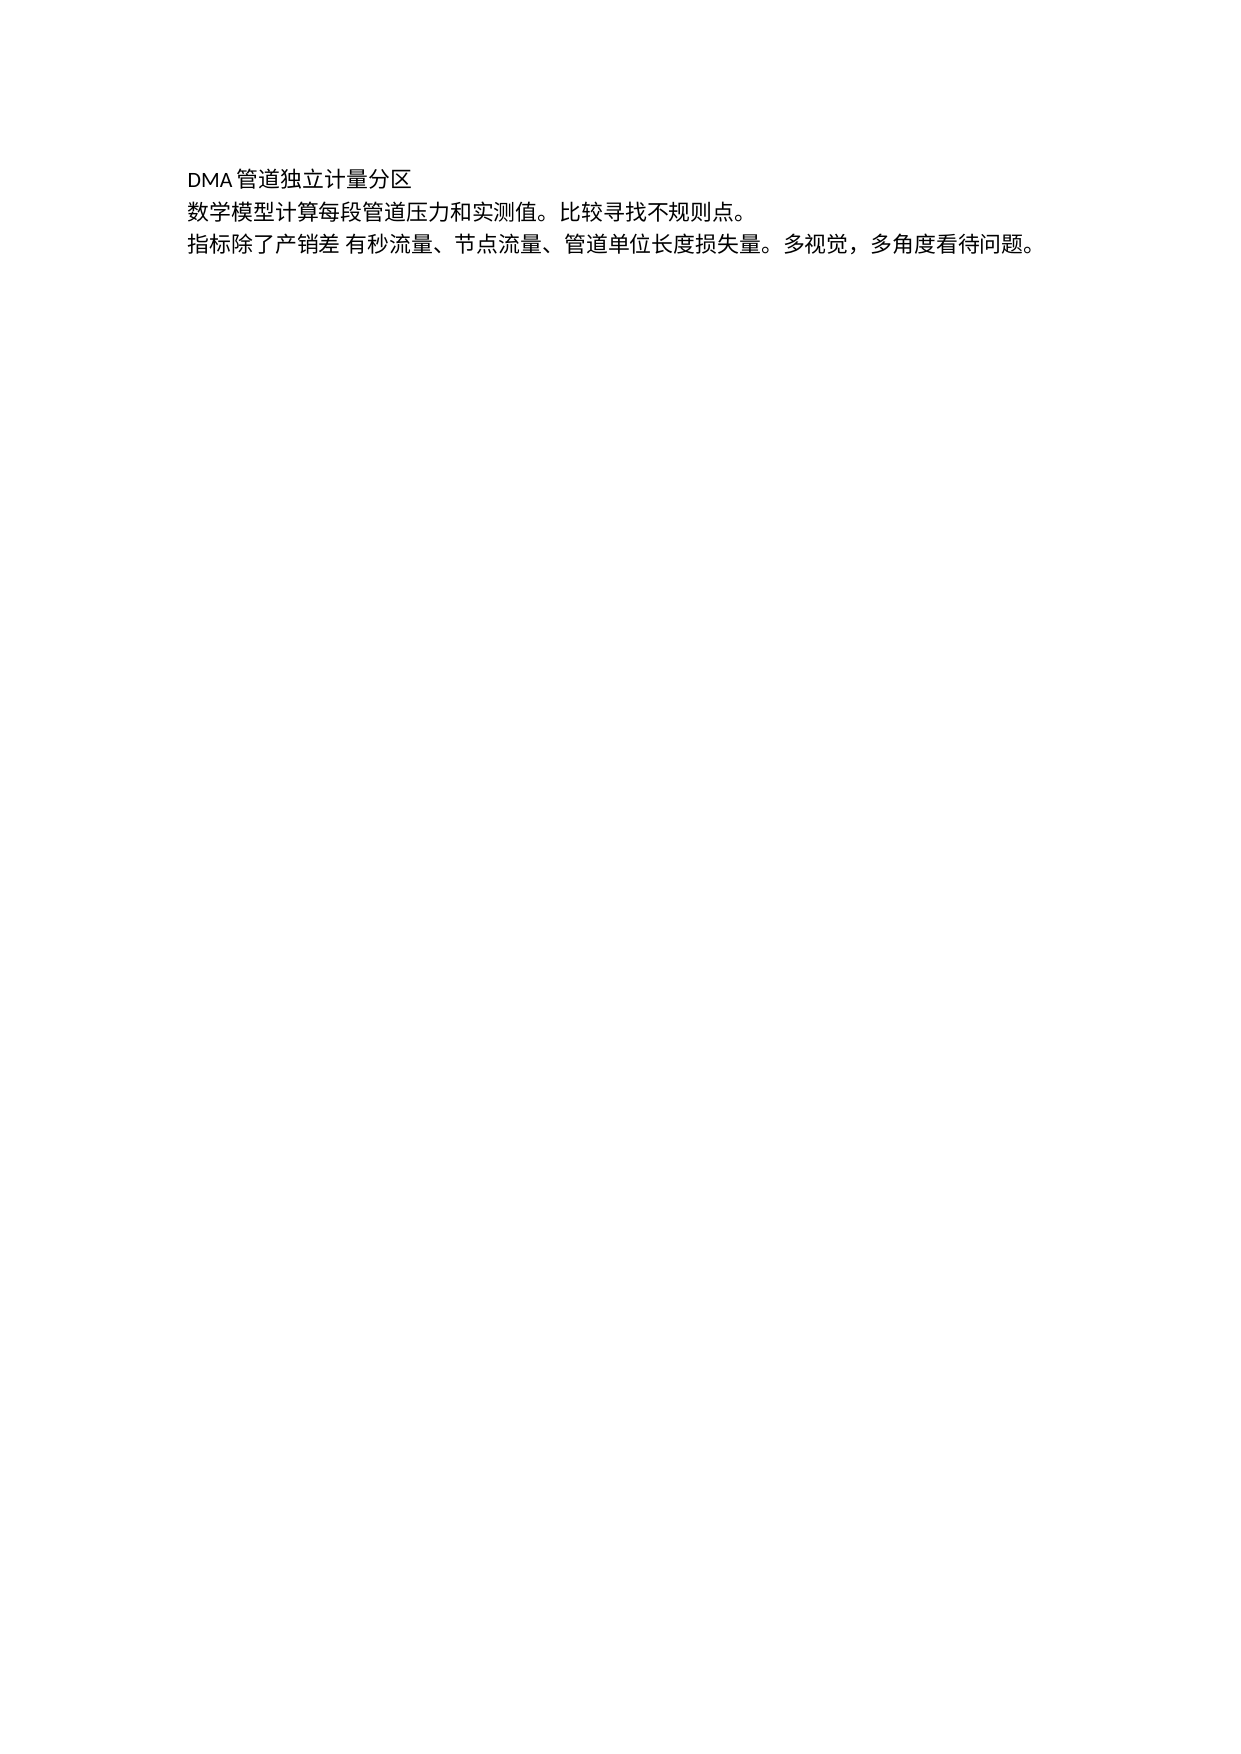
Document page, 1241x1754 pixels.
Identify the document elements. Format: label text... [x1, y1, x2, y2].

text 指标除了产销差 有秒流量、节点流量、管道单位长度损失量。多视觉，多角度看待问题。 [187, 227, 1053, 259]
text 数学模型计算每段管道压力和实测值。比较寻找不规则点。 [187, 194, 1053, 227]
text DMA管道独立计量分区 [187, 162, 1053, 194]
